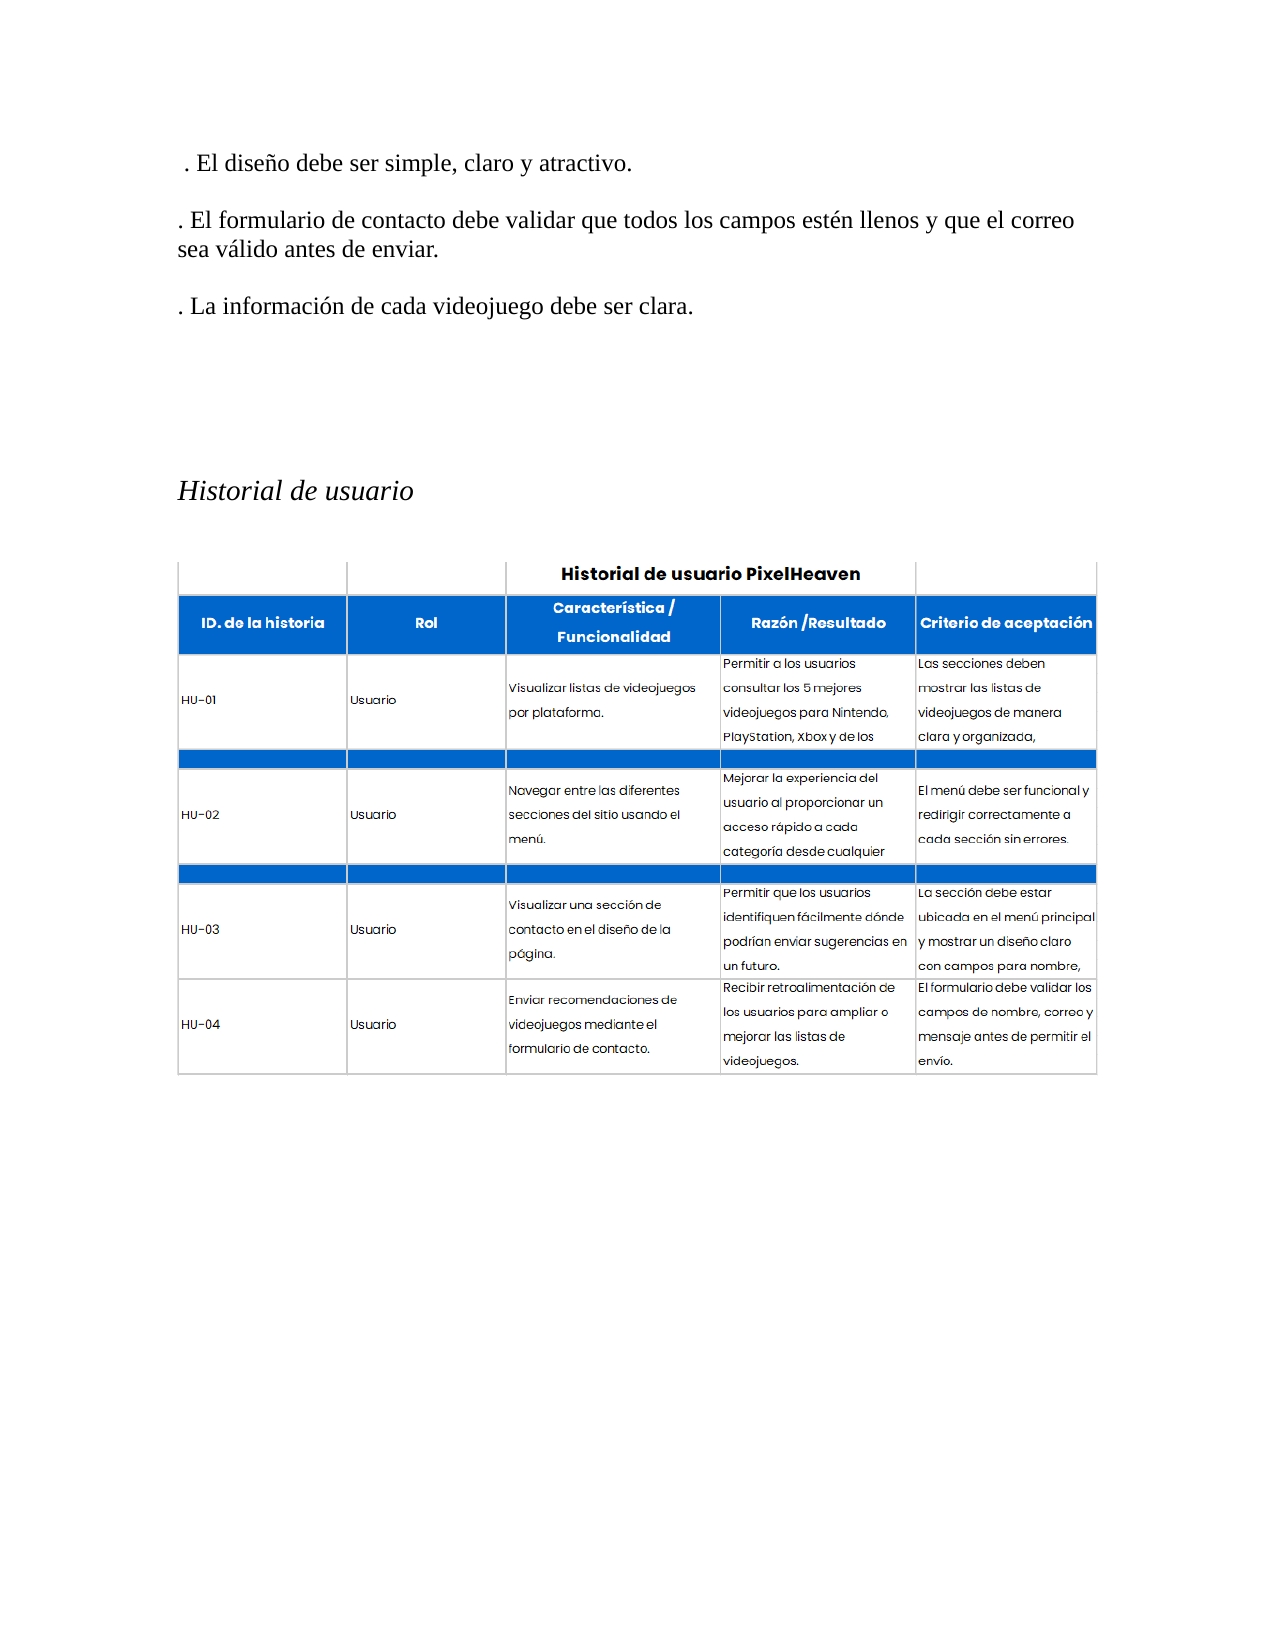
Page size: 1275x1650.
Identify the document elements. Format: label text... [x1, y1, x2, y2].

text . El formulario de contacto debe validar que todos los campos estén llenos y que el correo sea válido antes de enviar. [177, 205, 1098, 263]
subtitle Historial de usuario [177, 473, 1098, 506]
text . La información de cada videojuego debe ser clara. [177, 291, 1098, 320]
picture [177, 562, 1098, 1076]
text . El diseño debe ser simple, claro y atractivo. [177, 148, 1098, 176]
